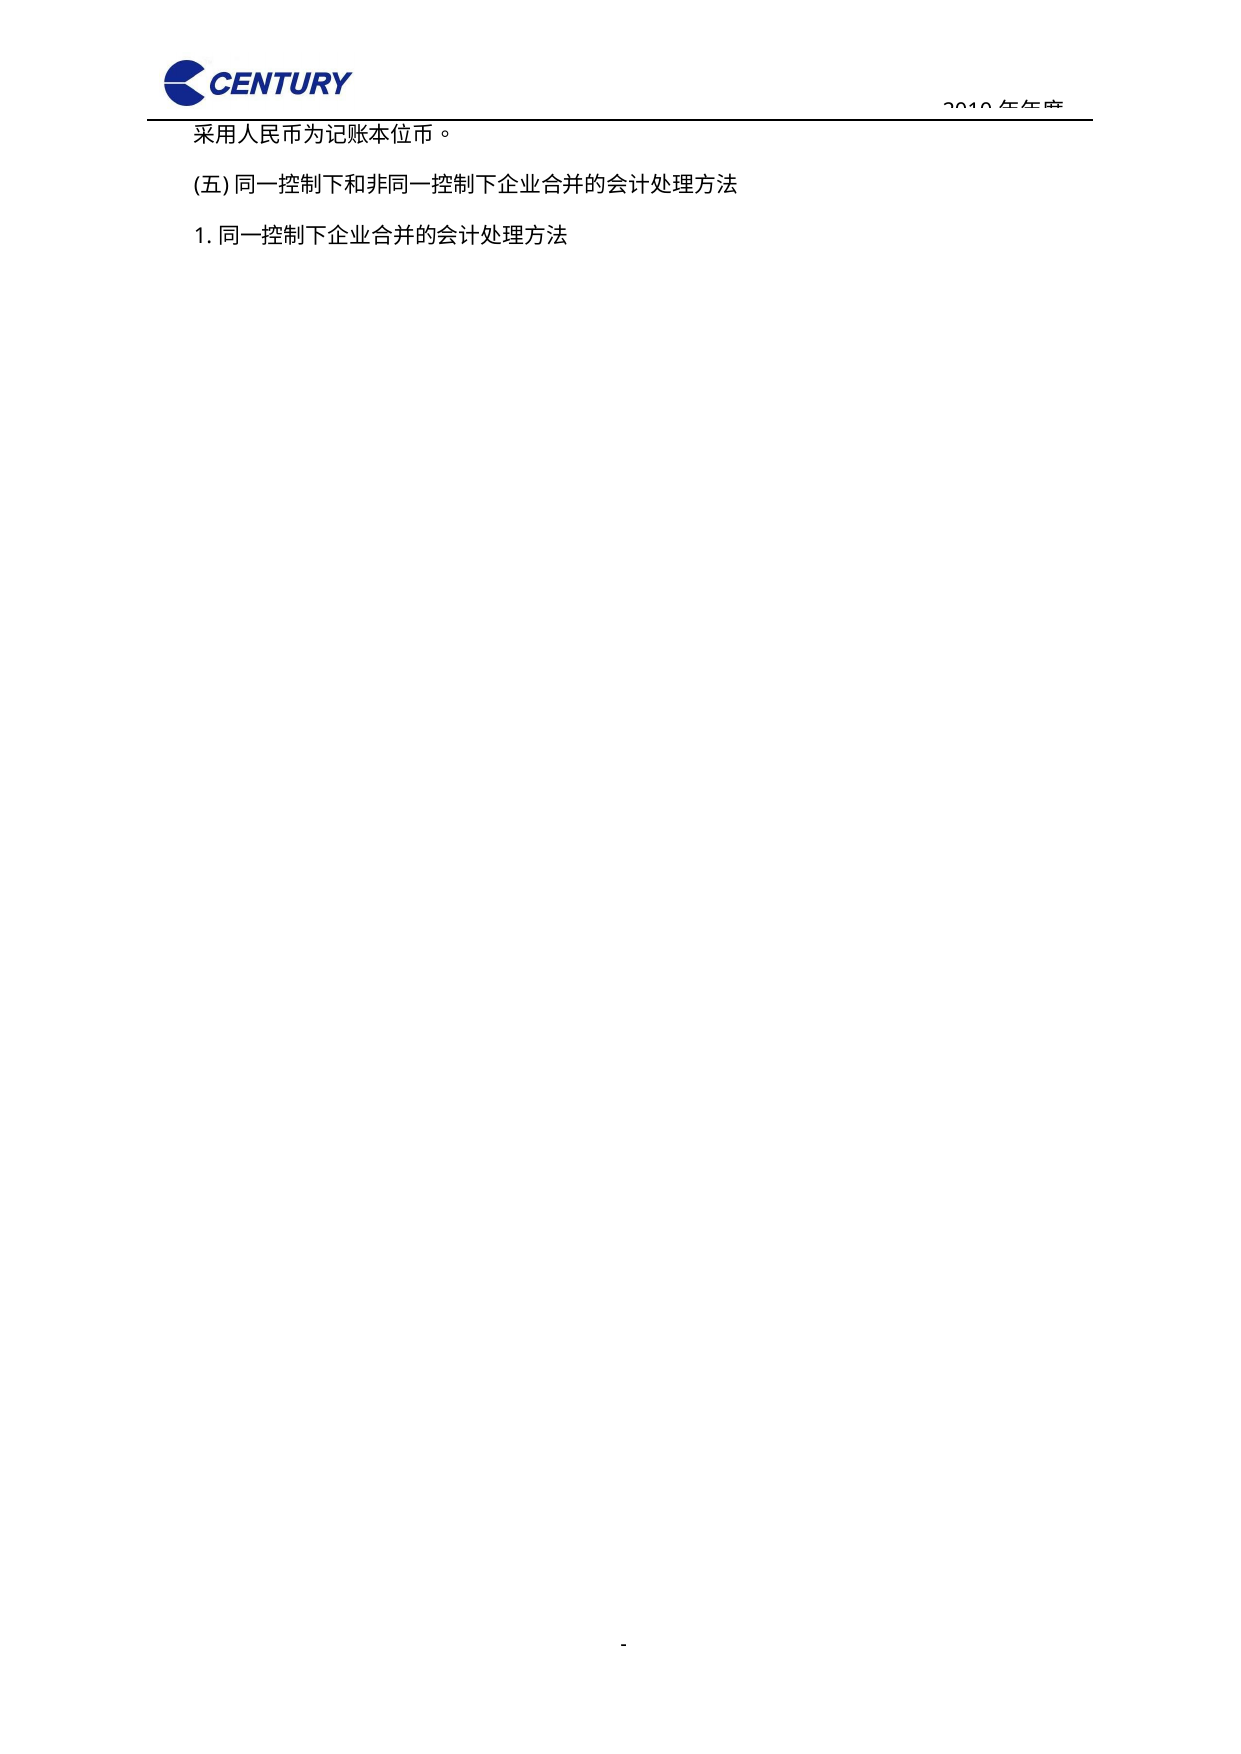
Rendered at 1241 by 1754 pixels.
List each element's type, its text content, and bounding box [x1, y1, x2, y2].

picture [159, 52, 355, 111]
text (五) 同一控制下和非同一控制下企业合并的会计处理方法 1. 同一控制下企业合并的会计处理方法 [194, 169, 753, 250]
text 采用人民币为记账本位币。 [194, 119, 816, 148]
